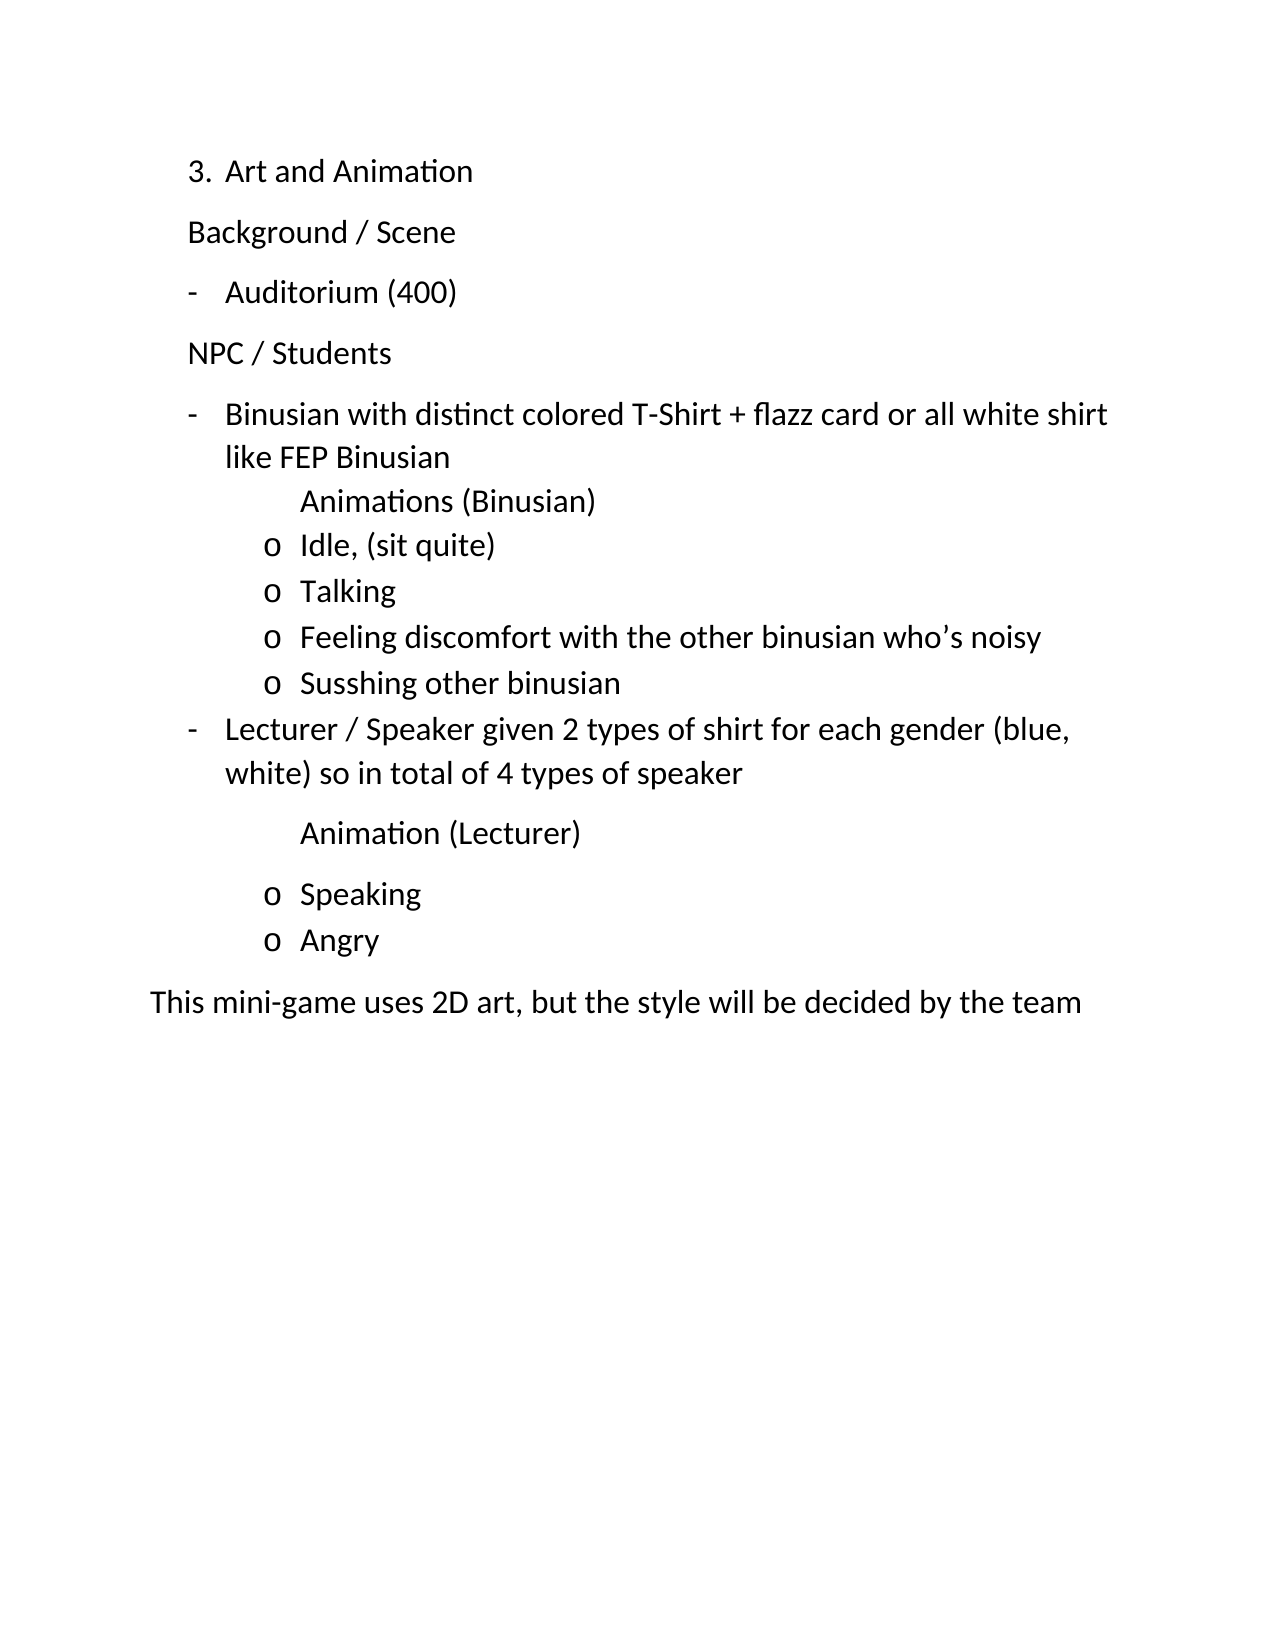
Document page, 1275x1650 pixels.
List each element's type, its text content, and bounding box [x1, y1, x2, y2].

list Lecturer / Speaker given 2 types of shirt for each gender (blue, white) so in total of 4 types of speaker [187, 708, 1125, 792]
list Feeling discomfort with the other binusian who’s noisy [262, 616, 1125, 658]
text This mini-game uses 2D art, but the style will be decided by the team [150, 981, 1125, 1022]
list Speaking [262, 873, 1125, 915]
list Talking [262, 570, 1125, 613]
text NPC / Students [187, 332, 1125, 373]
text Background / Scene [187, 211, 1125, 251]
list Auditorium (400) [187, 271, 1125, 312]
list Art and Animation [187, 150, 1125, 191]
list Binusian with distinct colored T-Shirt + flazz card or all white shirt like FEP Binusian [187, 392, 1125, 477]
text Animation (Lecturer) [225, 812, 1125, 853]
list Angry [262, 919, 1125, 961]
list Idle, (sit quite) [262, 524, 1125, 567]
list Susshing other binusian [262, 662, 1125, 704]
list Animations (Binusian) [300, 480, 1125, 521]
